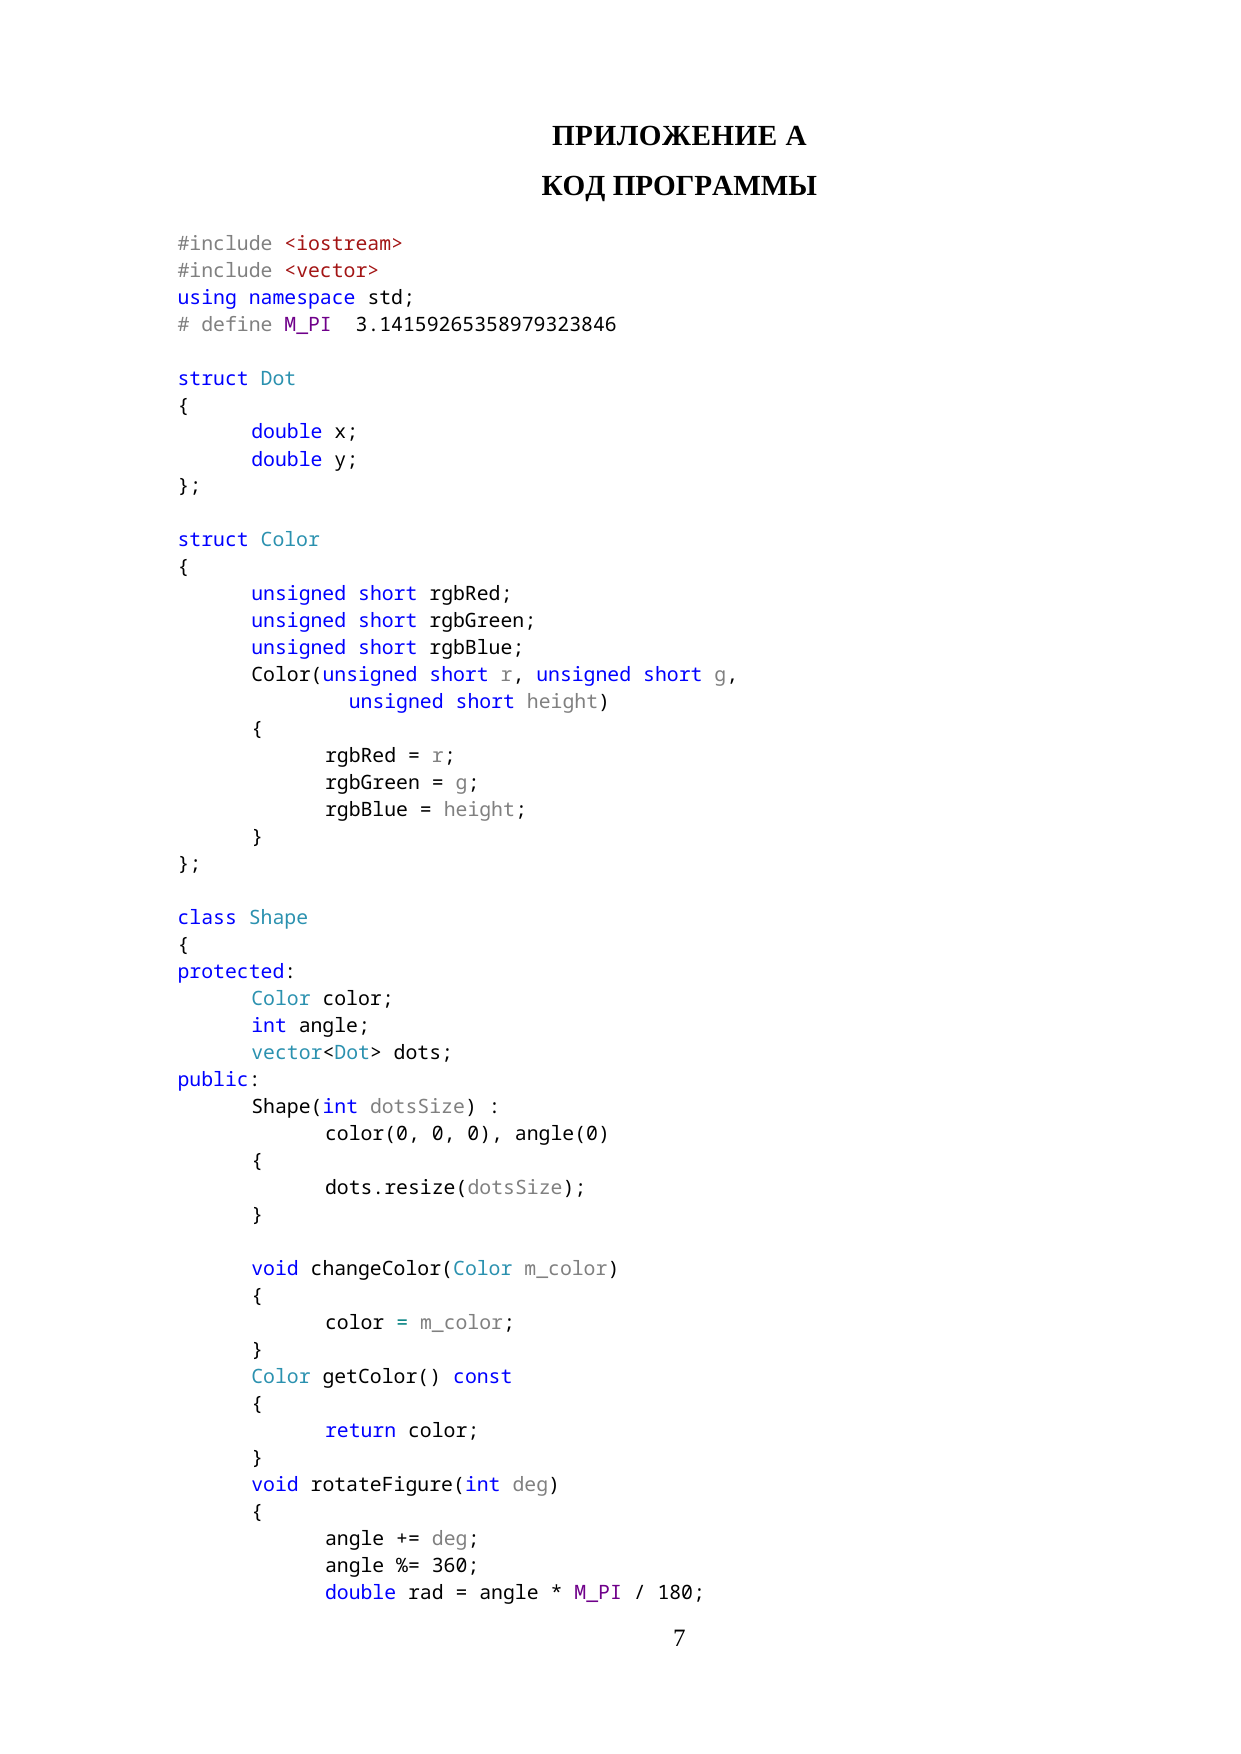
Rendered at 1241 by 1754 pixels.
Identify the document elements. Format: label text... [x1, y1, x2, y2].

text { [177, 714, 1181, 742]
text #include <vector> [177, 256, 1181, 283]
text КОД ПРОГРАММЫ [177, 168, 1181, 202]
text #include <iostream> [177, 229, 1181, 256]
text unsigned short height) [177, 688, 1181, 714]
text double x; [177, 418, 1181, 445]
text double y; [177, 445, 1181, 472]
text { [177, 1497, 1181, 1524]
text using namespace std; [177, 283, 1181, 310]
text angle %= 360; [177, 1551, 1181, 1578]
text }; [177, 849, 1181, 876]
text }; [177, 472, 1181, 499]
text void rotateFigure(int deg) [177, 1470, 1181, 1497]
text void changeColor(Color m_color) [177, 1254, 1181, 1281]
text protected: [177, 957, 1181, 984]
text } [177, 1335, 1181, 1362]
text unsigned short rgbGreen; [177, 607, 1181, 634]
text double rad = angle * M_PI / 180; [177, 1578, 1181, 1605]
text rgbRed = r; [177, 742, 1181, 768]
text Color(unsigned short r, unsigned short g, [177, 661, 1181, 688]
text # define M_PI 3.14159265358979323846 [177, 310, 1181, 337]
text unsigned short rgbBlue; [177, 634, 1181, 661]
text color = m_color; [177, 1308, 1181, 1335]
text { [177, 930, 1181, 957]
text Shape(int dotsSize) : [177, 1092, 1181, 1119]
text { [177, 1389, 1181, 1416]
text class Shape [177, 903, 1181, 930]
text { [177, 391, 1181, 418]
text { [177, 1281, 1181, 1308]
text vector<Dot> dots; [177, 1038, 1181, 1065]
text Приложение А [177, 118, 1181, 152]
text } [177, 822, 1181, 849]
text { [177, 553, 1181, 580]
text Color getColor() const [177, 1362, 1181, 1389]
text color(0, 0, 0), angle(0) [177, 1119, 1181, 1146]
text dots.resize(dotsSize); [177, 1173, 1181, 1200]
text } [177, 1200, 1181, 1227]
text angle += deg; [177, 1524, 1181, 1551]
text struct Color [177, 526, 1181, 553]
text public: [177, 1065, 1181, 1092]
text { [177, 1146, 1181, 1173]
text int angle; [177, 1011, 1181, 1038]
text struct Dot [177, 364, 1181, 391]
text } [177, 1443, 1181, 1470]
text unsigned short rgbRed; [177, 580, 1181, 607]
text rgbBlue = height; [177, 796, 1181, 822]
text rgbGreen = g; [177, 768, 1181, 796]
text return color; [177, 1416, 1181, 1443]
text Color color; [177, 984, 1181, 1011]
